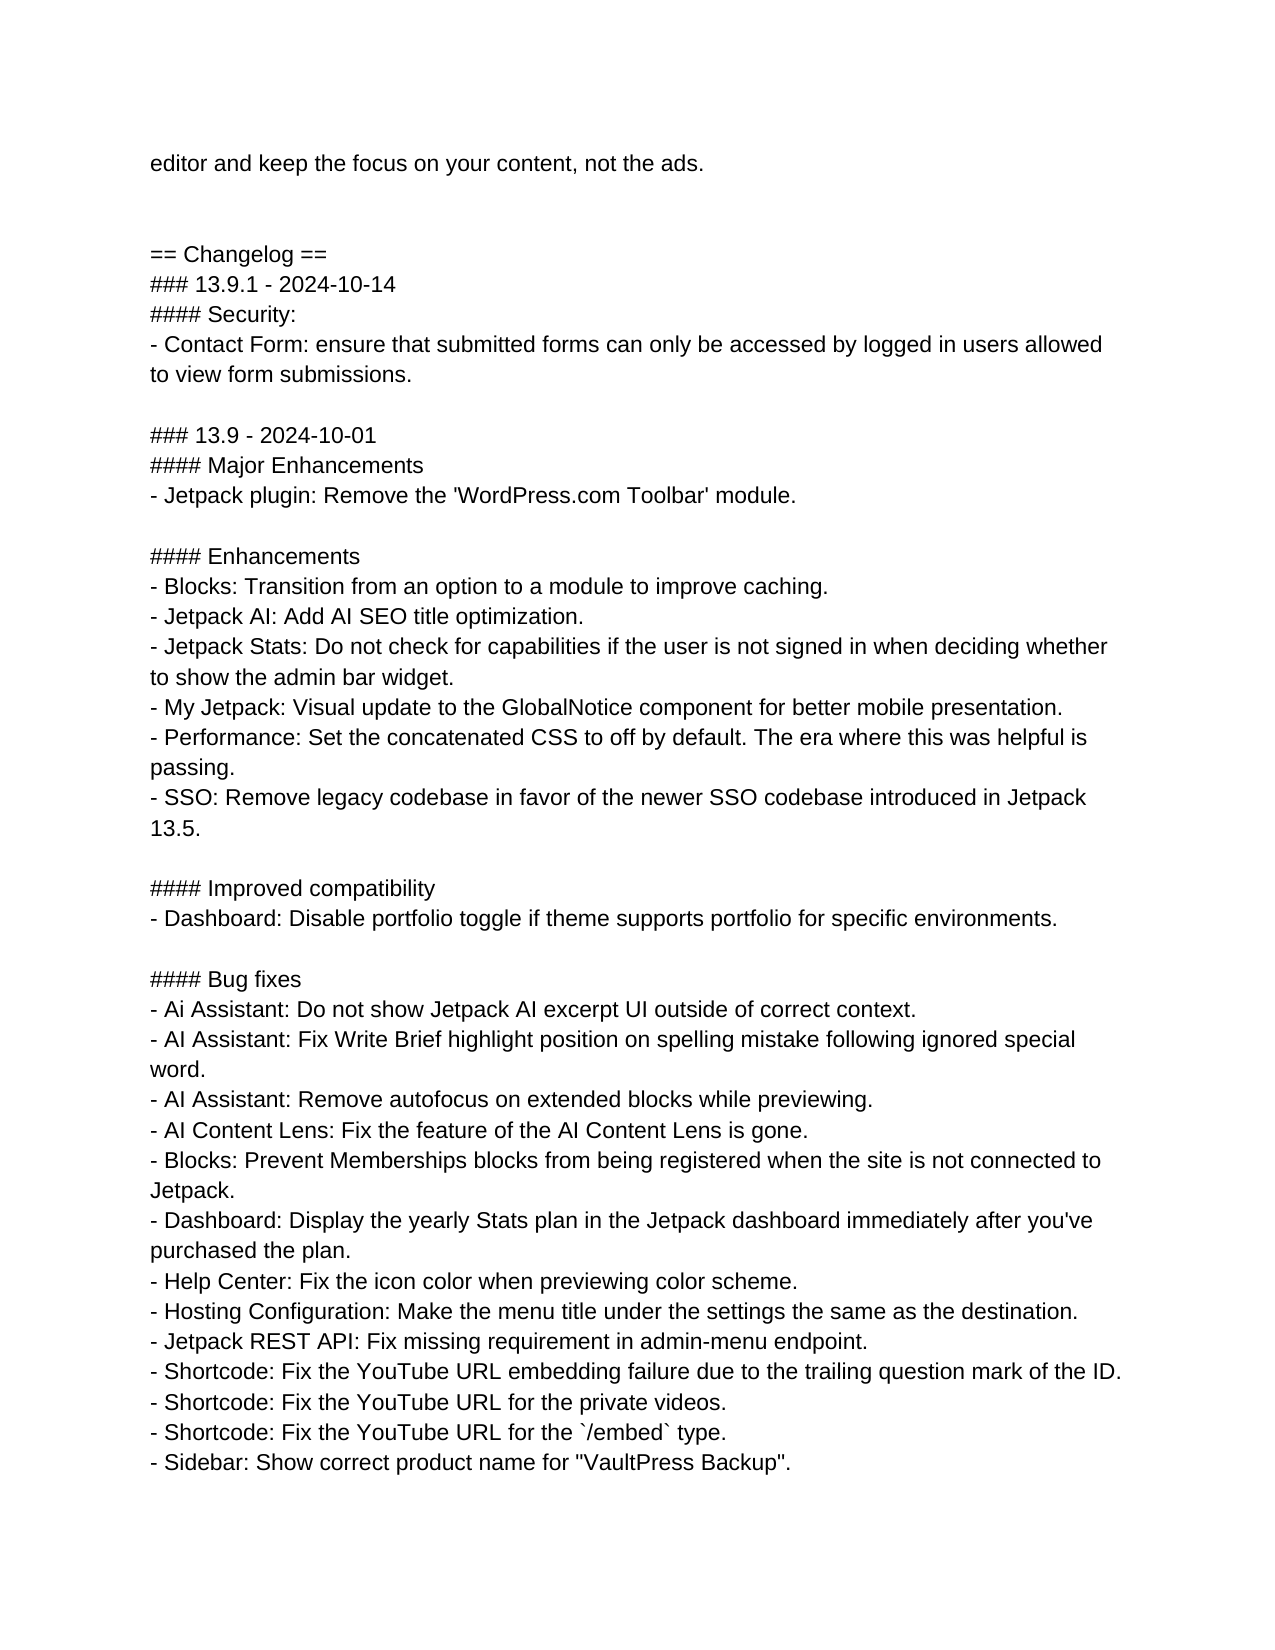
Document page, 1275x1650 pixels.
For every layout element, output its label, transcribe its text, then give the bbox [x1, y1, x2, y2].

text - Jetpack REST API: Fix missing requirement in admin-menu endpoint. [150, 1328, 1125, 1354]
text - Jetpack Stats: Do not check for capabilities if the user is not signed in when deciding whether to show the admin bar widget. [150, 633, 1125, 690]
text - Ai Assistant: Do not show Jetpack AI excerpt UI outside of correct context. [150, 996, 1125, 1022]
text - Jetpack plugin: Remove the 'WordPress.com Toolbar' module. [150, 482, 1125, 509]
text #### Bug fixes [150, 966, 1125, 992]
text == Changelog == [150, 241, 1125, 267]
text ### 13.9 - 2024-10-01 [150, 422, 1125, 448]
text ### 13.9.1 - 2024-10-14 [150, 271, 1125, 297]
text - Shortcode: Fix the YouTube URL for the `/embed` type. [150, 1419, 1125, 1445]
text - Dashboard: Disable portfolio toggle if theme supports portfolio for specific environments. [150, 905, 1125, 932]
text - Dashboard: Display the yearly Stats plan in the Jetpack dashboard immediately after you've purchased the plan. [150, 1207, 1125, 1264]
text - AI Content Lens: Fix the feature of the AI Content Lens is gone. [150, 1117, 1125, 1143]
text - SSO: Remove legacy codebase in favor of the newer SSO codebase introduced in Jetpack 13.5. [150, 784, 1125, 841]
text - Contact Form: ensure that submitted forms can only be accessed by logged in users allowed to view form submissions. [150, 331, 1125, 388]
text - AI Assistant: Fix Write Brief highlight position on spelling mistake following ignored special word. [150, 1026, 1125, 1083]
text - Sidebar: Show correct product name for "VaultPress Backup". [150, 1449, 1125, 1475]
text - Jetpack AI: Add AI SEO title optimization. [150, 603, 1125, 629]
text - AI Assistant: Remove autofocus on extended blocks while previewing. [150, 1086, 1125, 1113]
text #### Improved compatibility [150, 875, 1125, 901]
text - Blocks: Transition from an option to a module to improve caching. [150, 573, 1125, 599]
text #### Enhancements [150, 543, 1125, 569]
text - My Jetpack: Visual update to the GlobalNotice component for better mobile presentation. [150, 694, 1125, 720]
text - Hosting Configuration: Make the menu title under the settings the same as the destination. [150, 1298, 1125, 1324]
text #### Security: [150, 301, 1125, 327]
text - Help Center: Fix the icon color when previewing color scheme. [150, 1268, 1125, 1294]
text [150, 150, 1125, 176]
text - Shortcode: Fix the YouTube URL for the private videos. [150, 1388, 1125, 1415]
text #### Major Enhancements [150, 452, 1125, 478]
text - Performance: Set the concatenated CSS to off by default. The era where this was helpful is passing. [150, 724, 1125, 781]
text - Shortcode: Fix the YouTube URL embedding failure due to the trailing question mark of the ID. [150, 1358, 1125, 1385]
text - Blocks: Prevent Memberships blocks from being registered when the site is not connected to Jetpack. [150, 1147, 1125, 1203]
